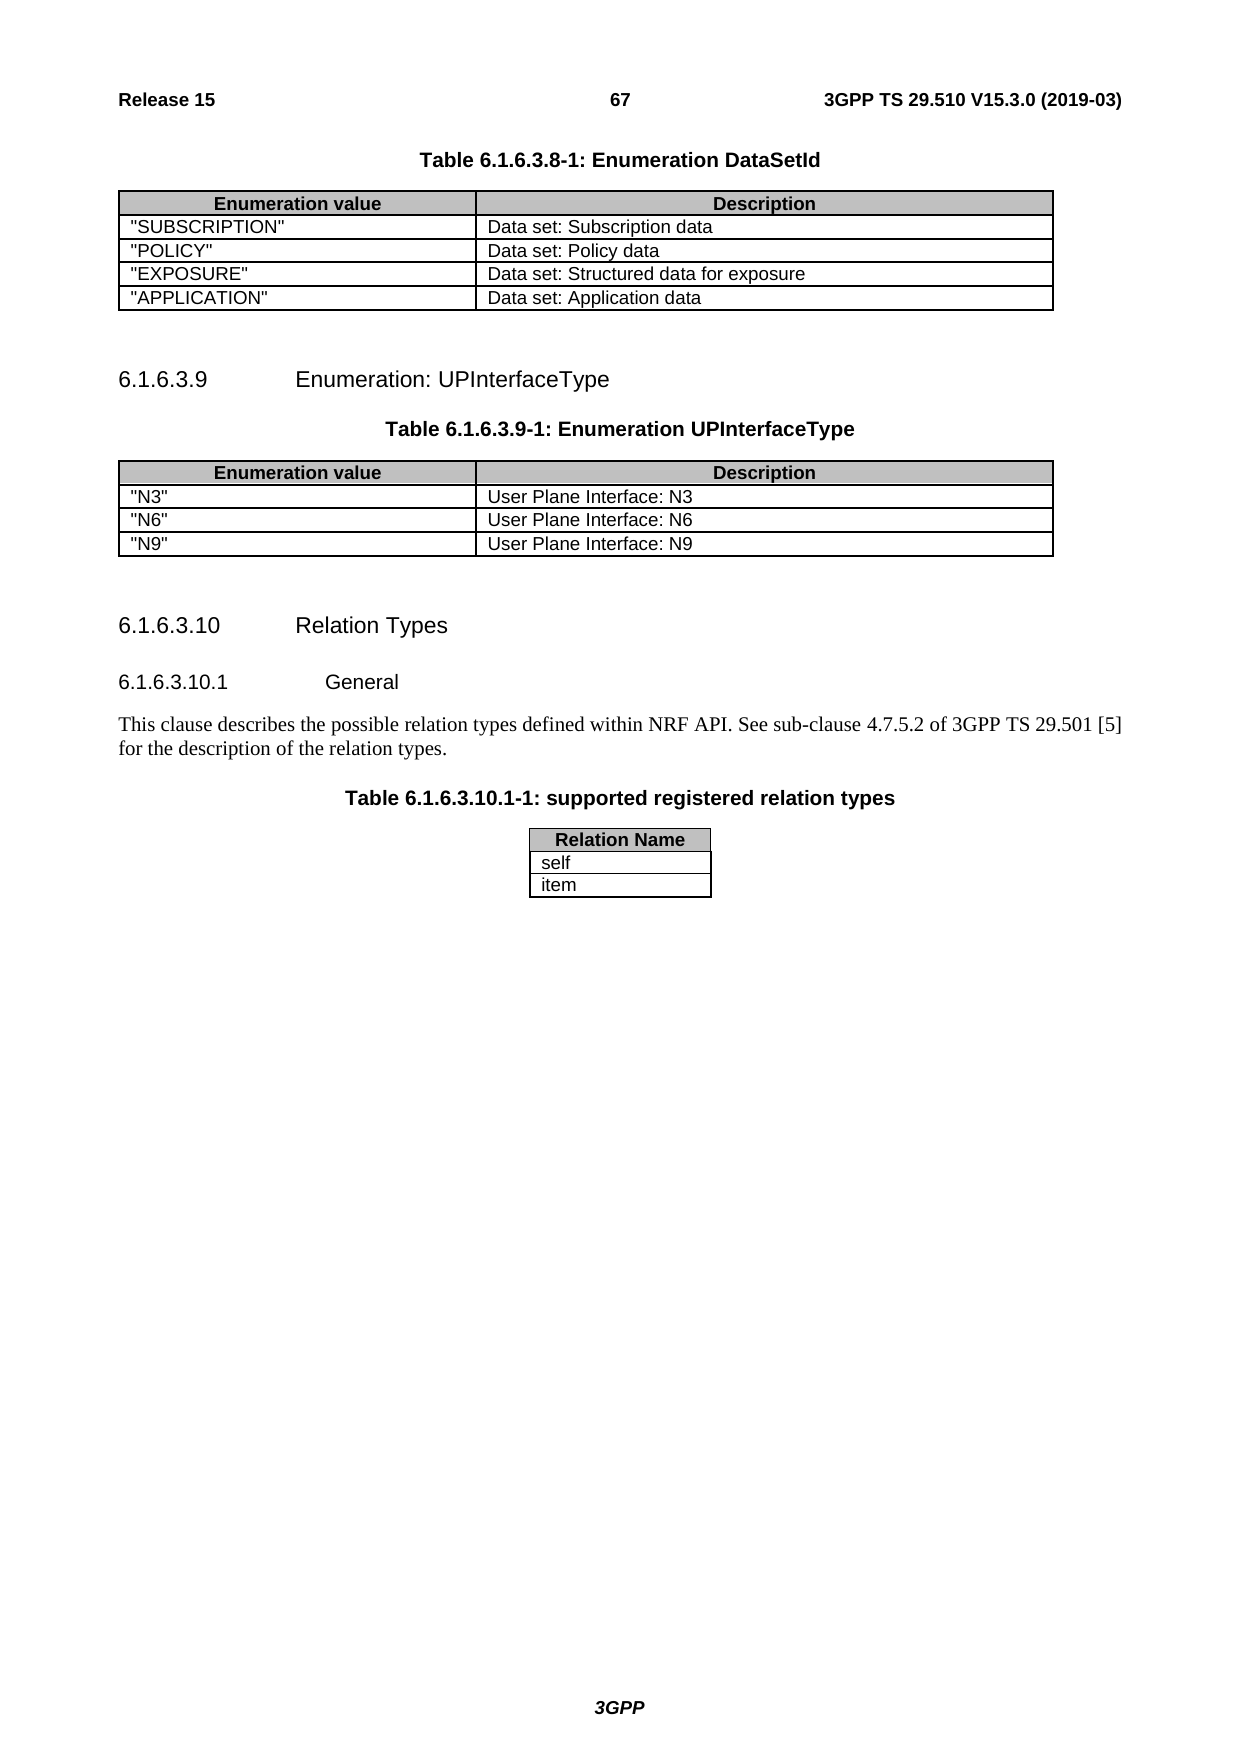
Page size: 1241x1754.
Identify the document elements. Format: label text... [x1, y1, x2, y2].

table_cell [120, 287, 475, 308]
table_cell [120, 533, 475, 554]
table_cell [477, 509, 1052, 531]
subtitle 6.1.6.3.10.1 General [118, 669, 1122, 693]
text Table 6.1.6.3.9-1: Enumeration UPInterfaceType [118, 417, 1122, 441]
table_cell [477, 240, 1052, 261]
subtitle 6.1.6.3.9 Enumeration: UPInterfaceType [118, 366, 1122, 392]
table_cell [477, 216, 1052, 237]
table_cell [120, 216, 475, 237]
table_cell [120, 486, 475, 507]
text Table 6.1.6.3.8-1: Enumeration DataSetId [118, 147, 1122, 171]
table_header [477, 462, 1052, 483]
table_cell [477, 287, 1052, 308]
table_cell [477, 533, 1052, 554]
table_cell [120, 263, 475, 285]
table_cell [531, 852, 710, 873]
subtitle 6.1.6.3.10 Relation Types [118, 612, 1122, 638]
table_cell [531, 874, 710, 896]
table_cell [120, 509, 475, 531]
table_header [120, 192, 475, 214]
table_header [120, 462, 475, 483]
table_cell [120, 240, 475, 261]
text This clause describes the possible relation types defined within NRF API. See sub-clause 4.7.5.2 of 3GPP TS 29.501 [5] for the description of the relation types. [118, 712, 1122, 760]
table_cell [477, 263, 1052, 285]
text Table 6.1.6.3.10.1-1: supported registered relation types [118, 785, 1122, 809]
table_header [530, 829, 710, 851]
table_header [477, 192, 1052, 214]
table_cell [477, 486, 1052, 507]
